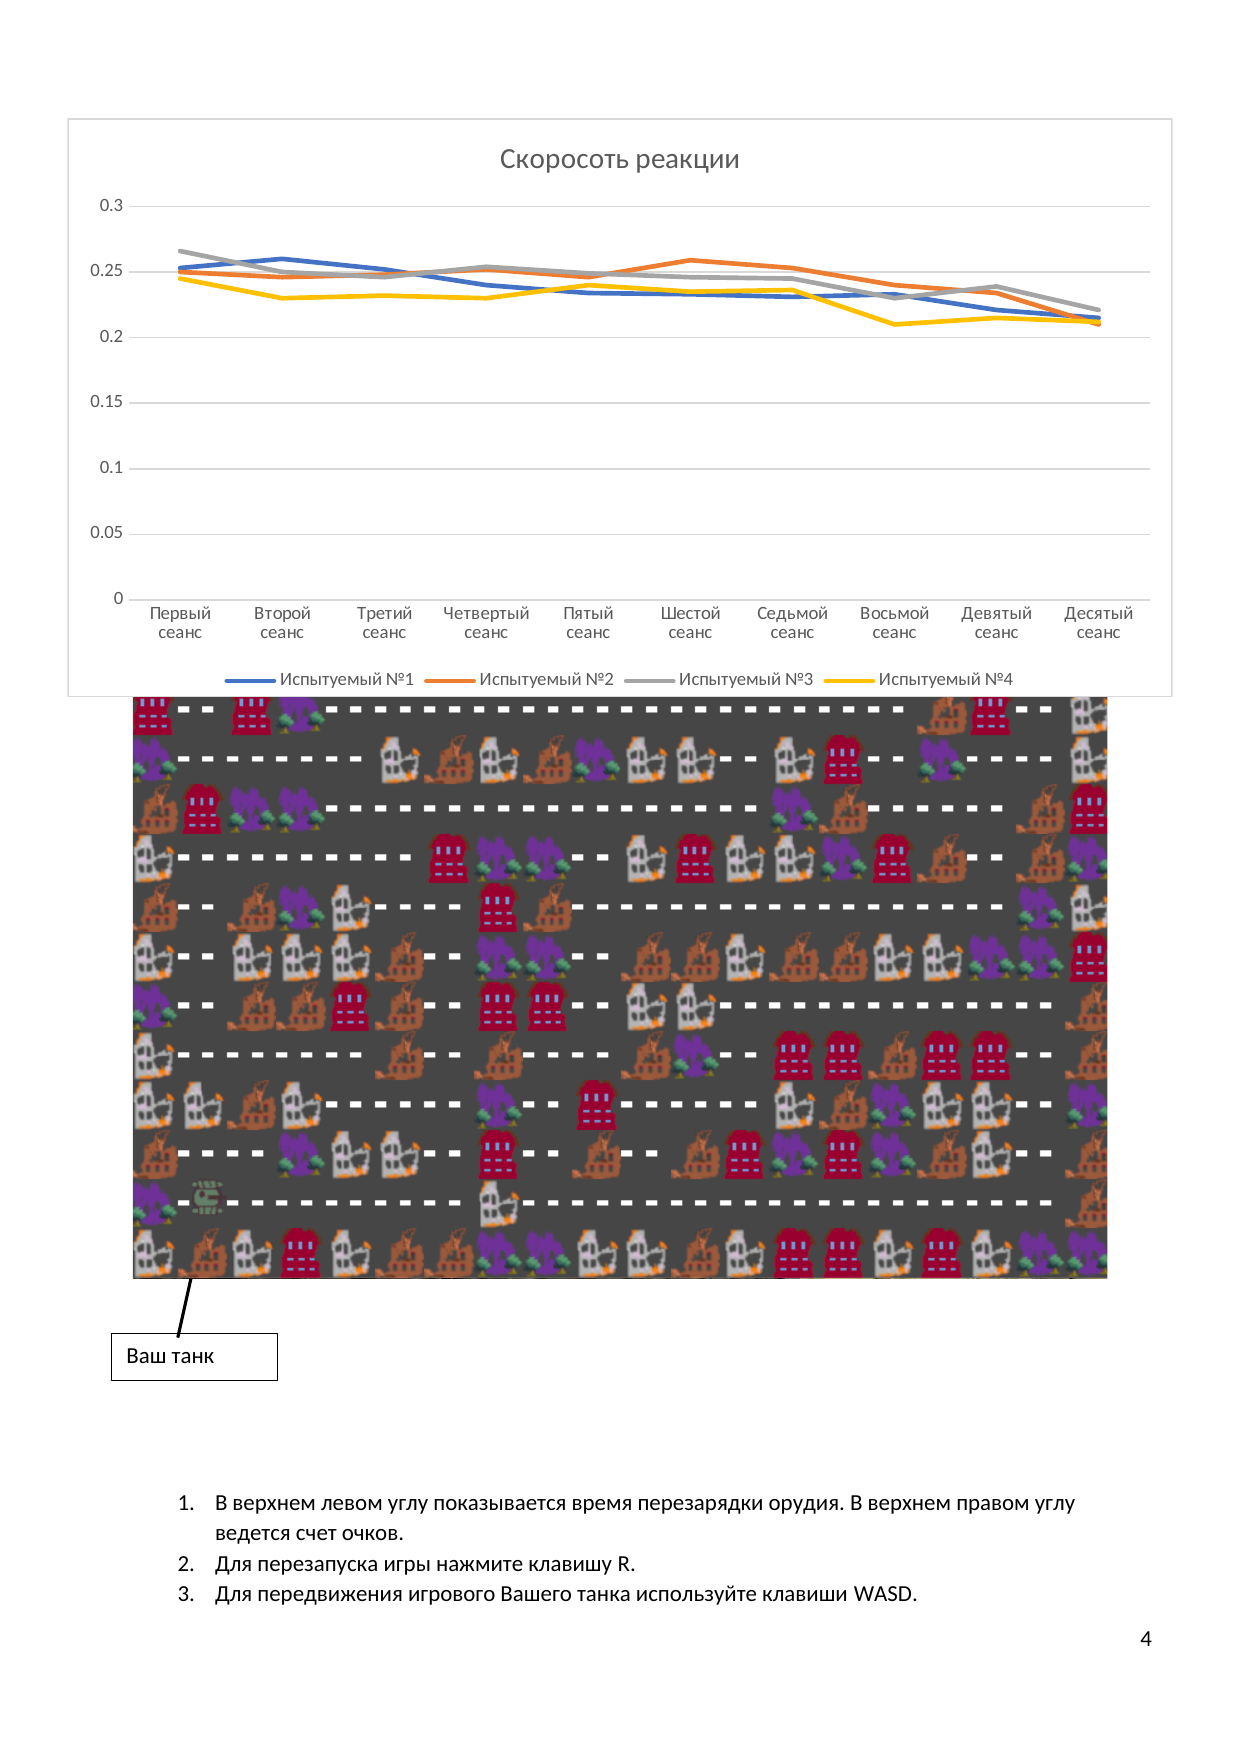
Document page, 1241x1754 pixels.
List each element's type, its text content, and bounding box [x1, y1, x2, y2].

list Для перезапуска игры нажмите клавишу R. [177, 1549, 1152, 1577]
picture [132, 697, 1108, 1279]
list В верхнем левом углу показывается время перезарядки орудия. В верхнем правом углу ведется счет очков. [177, 1488, 1152, 1547]
list Для передвижения игрового Вашего танка используйте клавиши WASD. [177, 1579, 1152, 1607]
